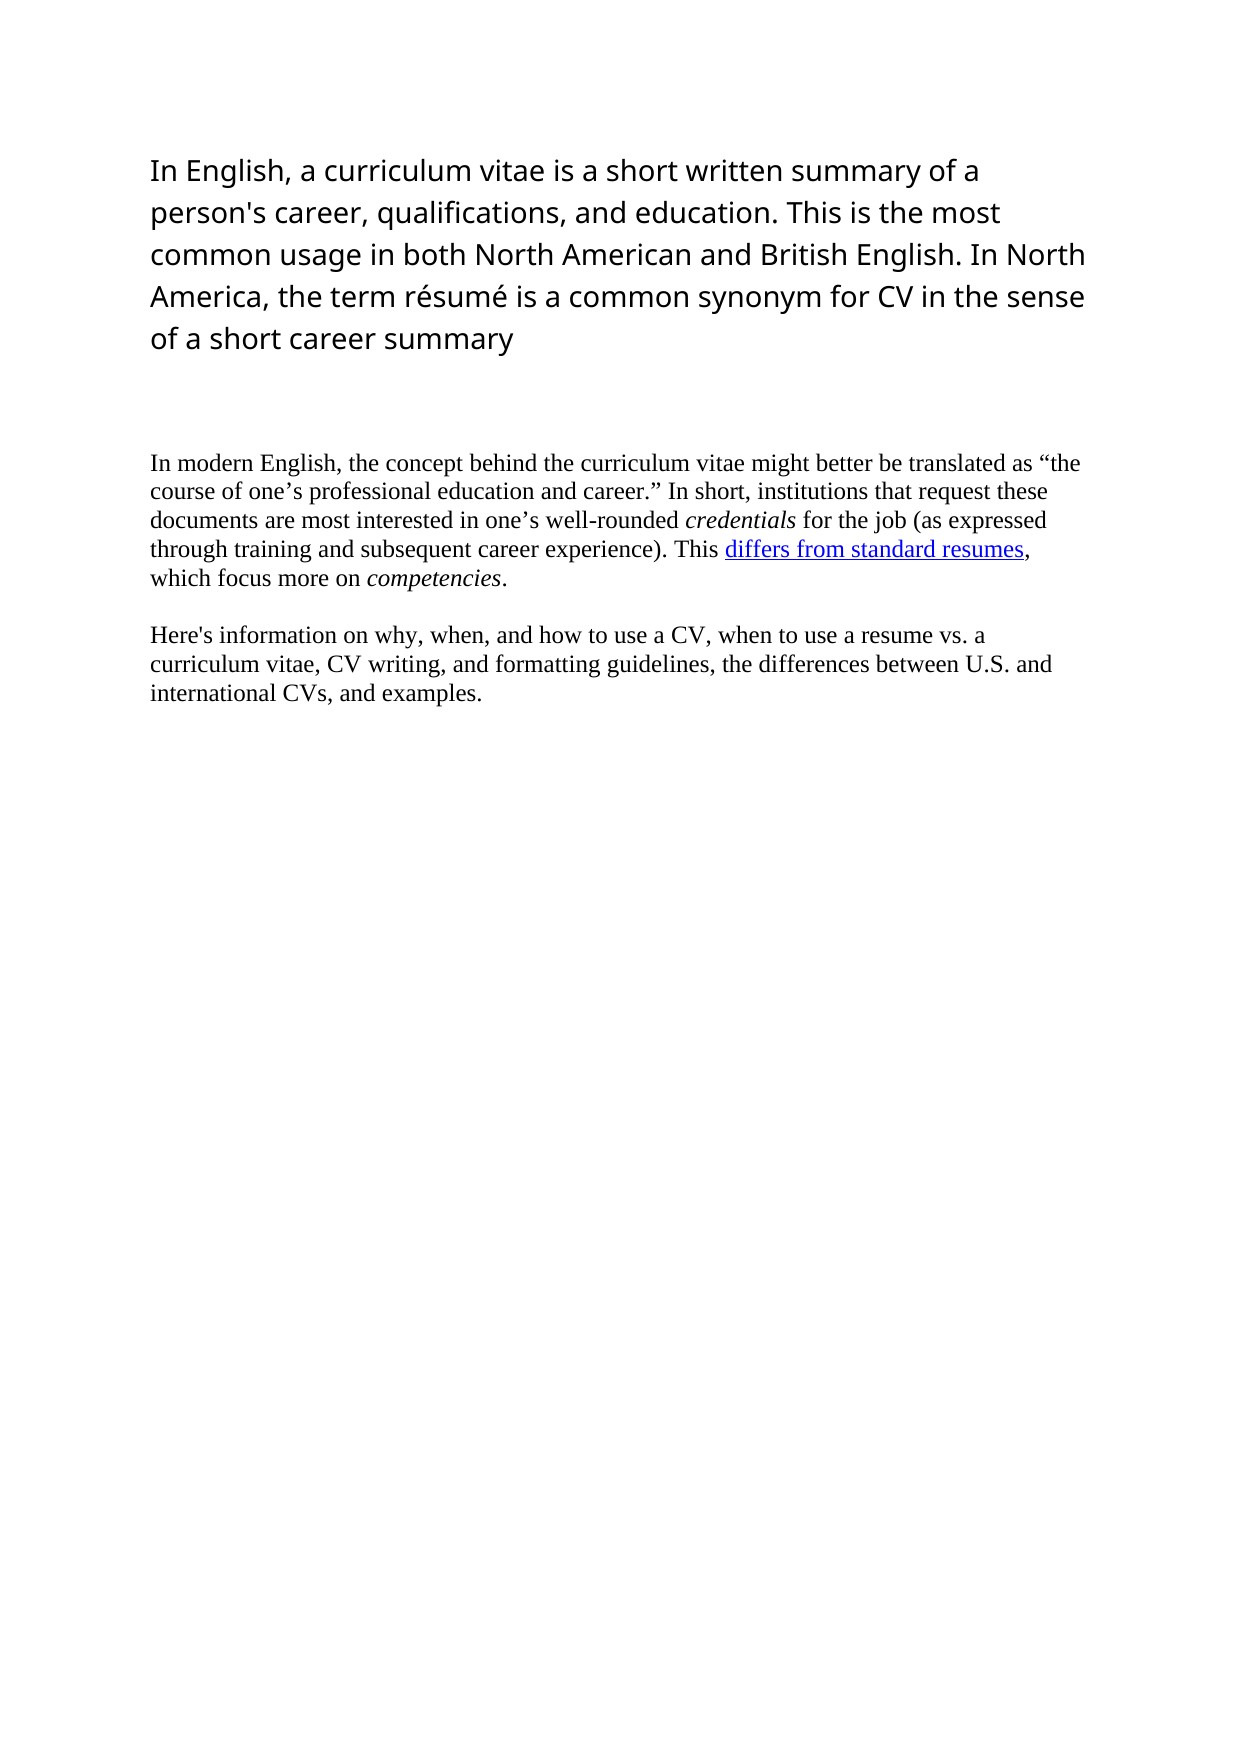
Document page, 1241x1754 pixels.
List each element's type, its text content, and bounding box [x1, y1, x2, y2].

text Here's information on why, when, and how to use a CV, when to use a resume vs. a curriculum vitae, CV writing, and formatting guidelines, the differences between U.S. and international CVs, and examples. [150, 621, 1090, 707]
text In modern English, the concept behind the curriculum vitae might better be translated as “the course of one’s professional education and career.” In short, institutions that request these documents are most interested in one’s well-rounded credentials for the job (as expressed through training and subsequent career experience). This differs from standard resumes, which focus more on competencies. [150, 448, 1090, 591]
text In English, a curriculum vitae is a short written summary of a person's career, qualifications, and education. This is the most common usage in both North American and British English. In North America, the term résumé is a common synonym for CV in the sense of a short career summary [150, 150, 1090, 358]
